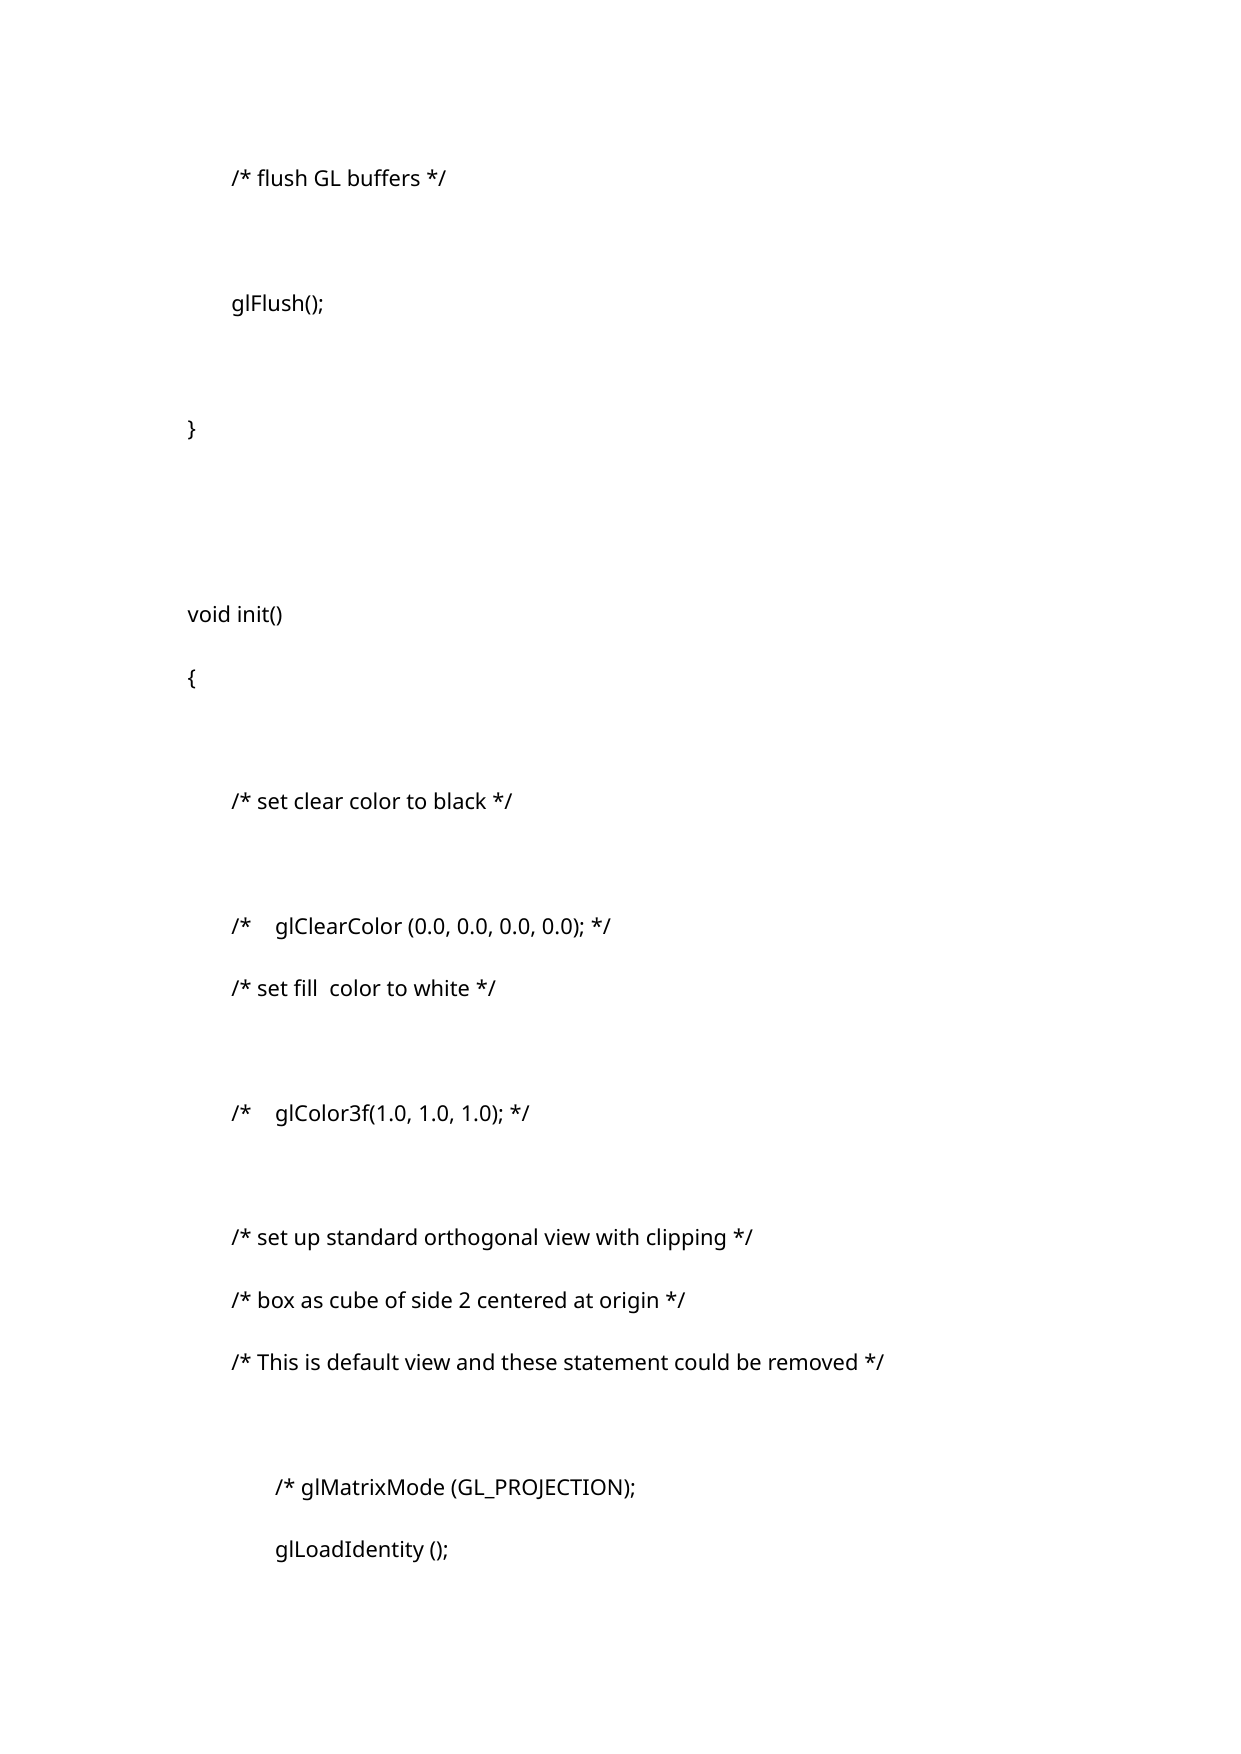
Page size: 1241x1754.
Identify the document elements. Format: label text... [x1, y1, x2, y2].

text /* flush GL buffers */ [187, 162, 1053, 194]
text /* set up standard orthogonal view with clipping */ [187, 1221, 1053, 1253]
text glLoadIdentity (); [187, 1532, 1053, 1565]
text /* set clear color to black */ [187, 785, 1053, 817]
text glFlush(); [187, 287, 1053, 319]
text /* glColor3f(1.0, 1.0, 1.0); */ [187, 1096, 1053, 1129]
text /* glClearColor (0.0, 0.0, 0.0, 0.0); */ [187, 909, 1053, 942]
text void init() [187, 598, 1053, 631]
text /* set fill color to white */ [187, 972, 1053, 1004]
text } [187, 411, 1053, 444]
text { [187, 660, 1053, 693]
text /* glMatrixMode (GL_PROJECTION); [187, 1470, 1053, 1503]
text /* box as cube of side 2 centered at origin */ [187, 1283, 1053, 1316]
text /* This is default view and these statement could be removed */ [187, 1346, 1053, 1378]
